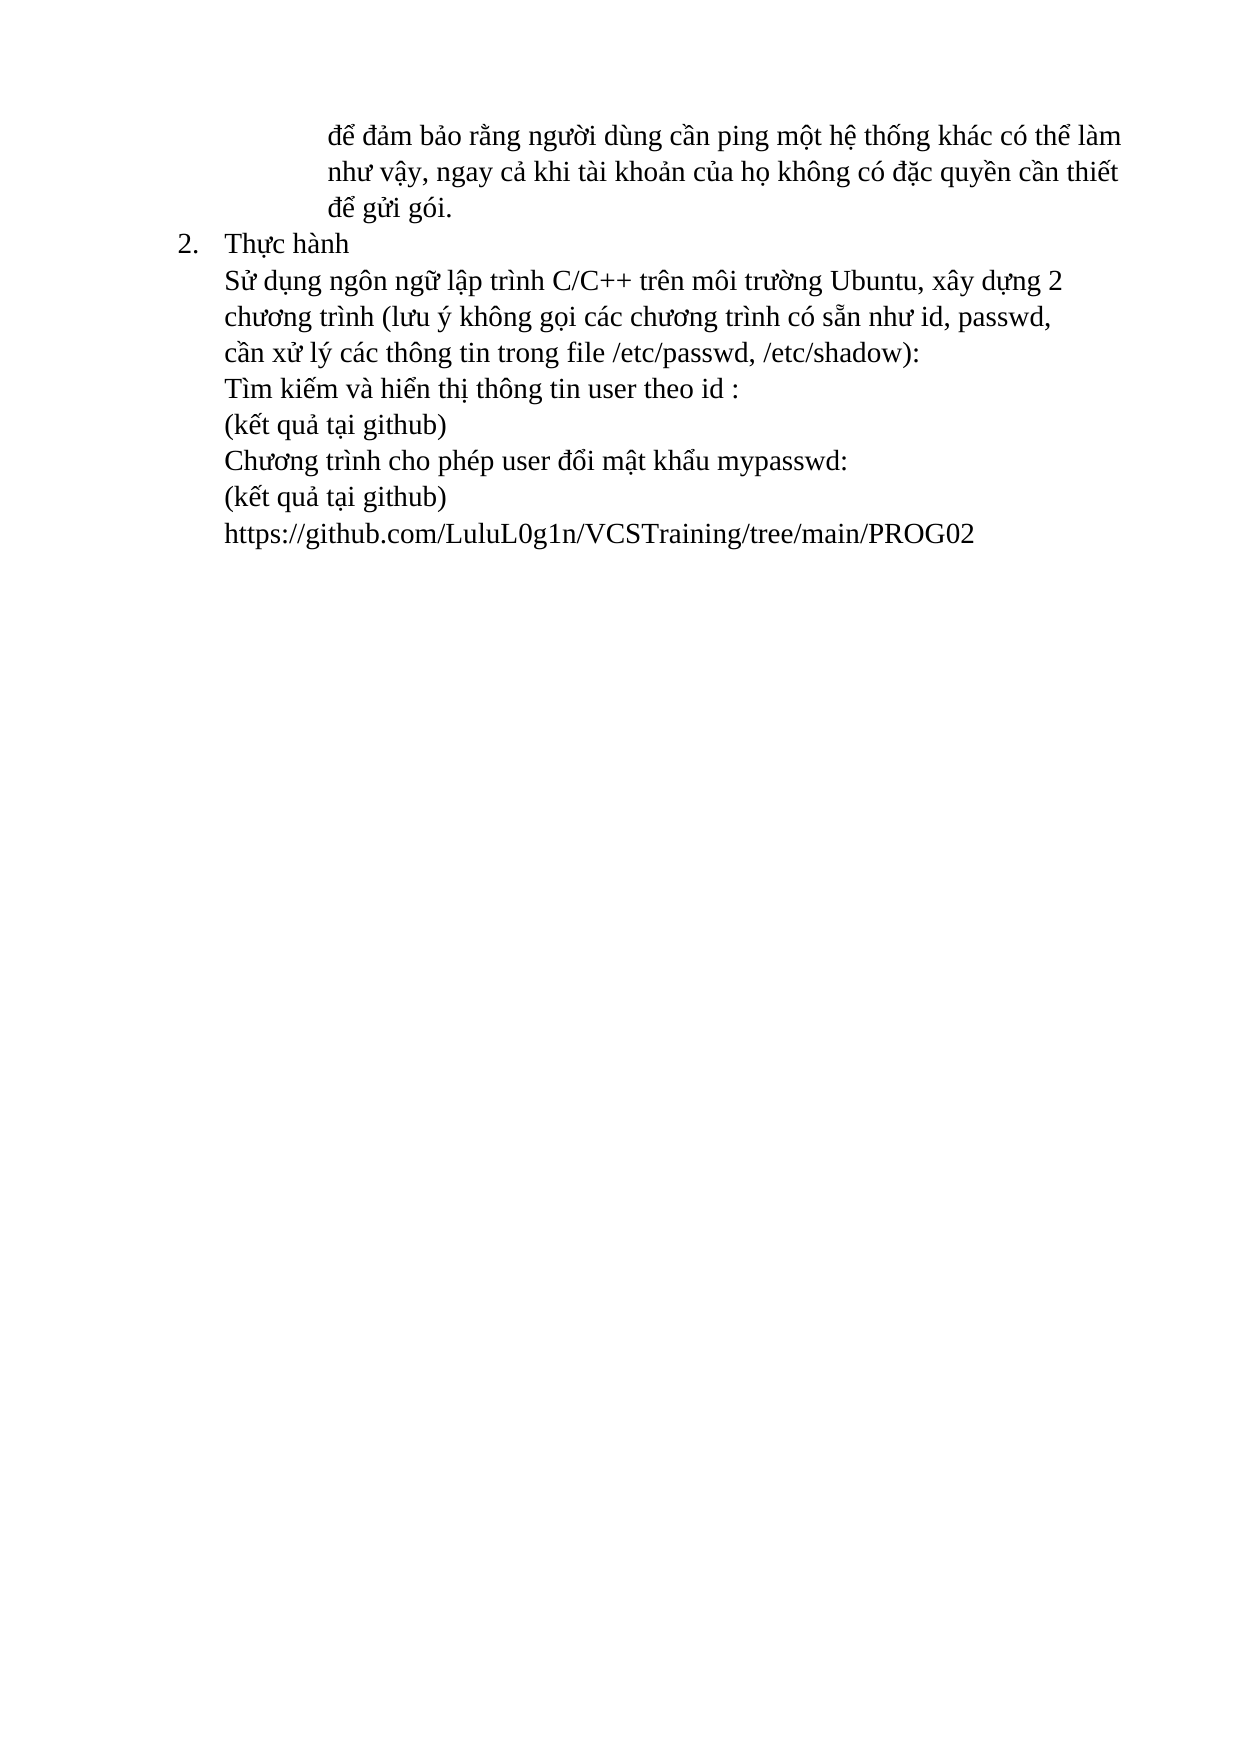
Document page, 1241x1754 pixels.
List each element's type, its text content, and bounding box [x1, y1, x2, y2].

list https://github.com/LuluL0g1n/VCSTraining/tree/main/PROG02 [224, 516, 1122, 549]
list Thực hành [177, 227, 1122, 260]
list (kết quả tại github) [224, 407, 1122, 441]
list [327, 118, 1122, 224]
list Sử dụng ngôn ngữ lập trình C/C++ trên môi trường Ubuntu, xây dựng 2 [224, 263, 1122, 296]
list chương trình (lưu ý không gọi các chương trình có sẵn như id, passwd, [224, 299, 1122, 332]
list Tìm kiếm và hiển thị thông tin user theo id : [224, 371, 1122, 405]
list cần xử lý các thông tin trong file /etc/passwd, /etc/shadow): [224, 335, 1122, 368]
list (kết quả tại github) [224, 479, 1122, 513]
list Chương trình cho phép user đổi mật khẩu mypasswd: [224, 443, 1122, 477]
